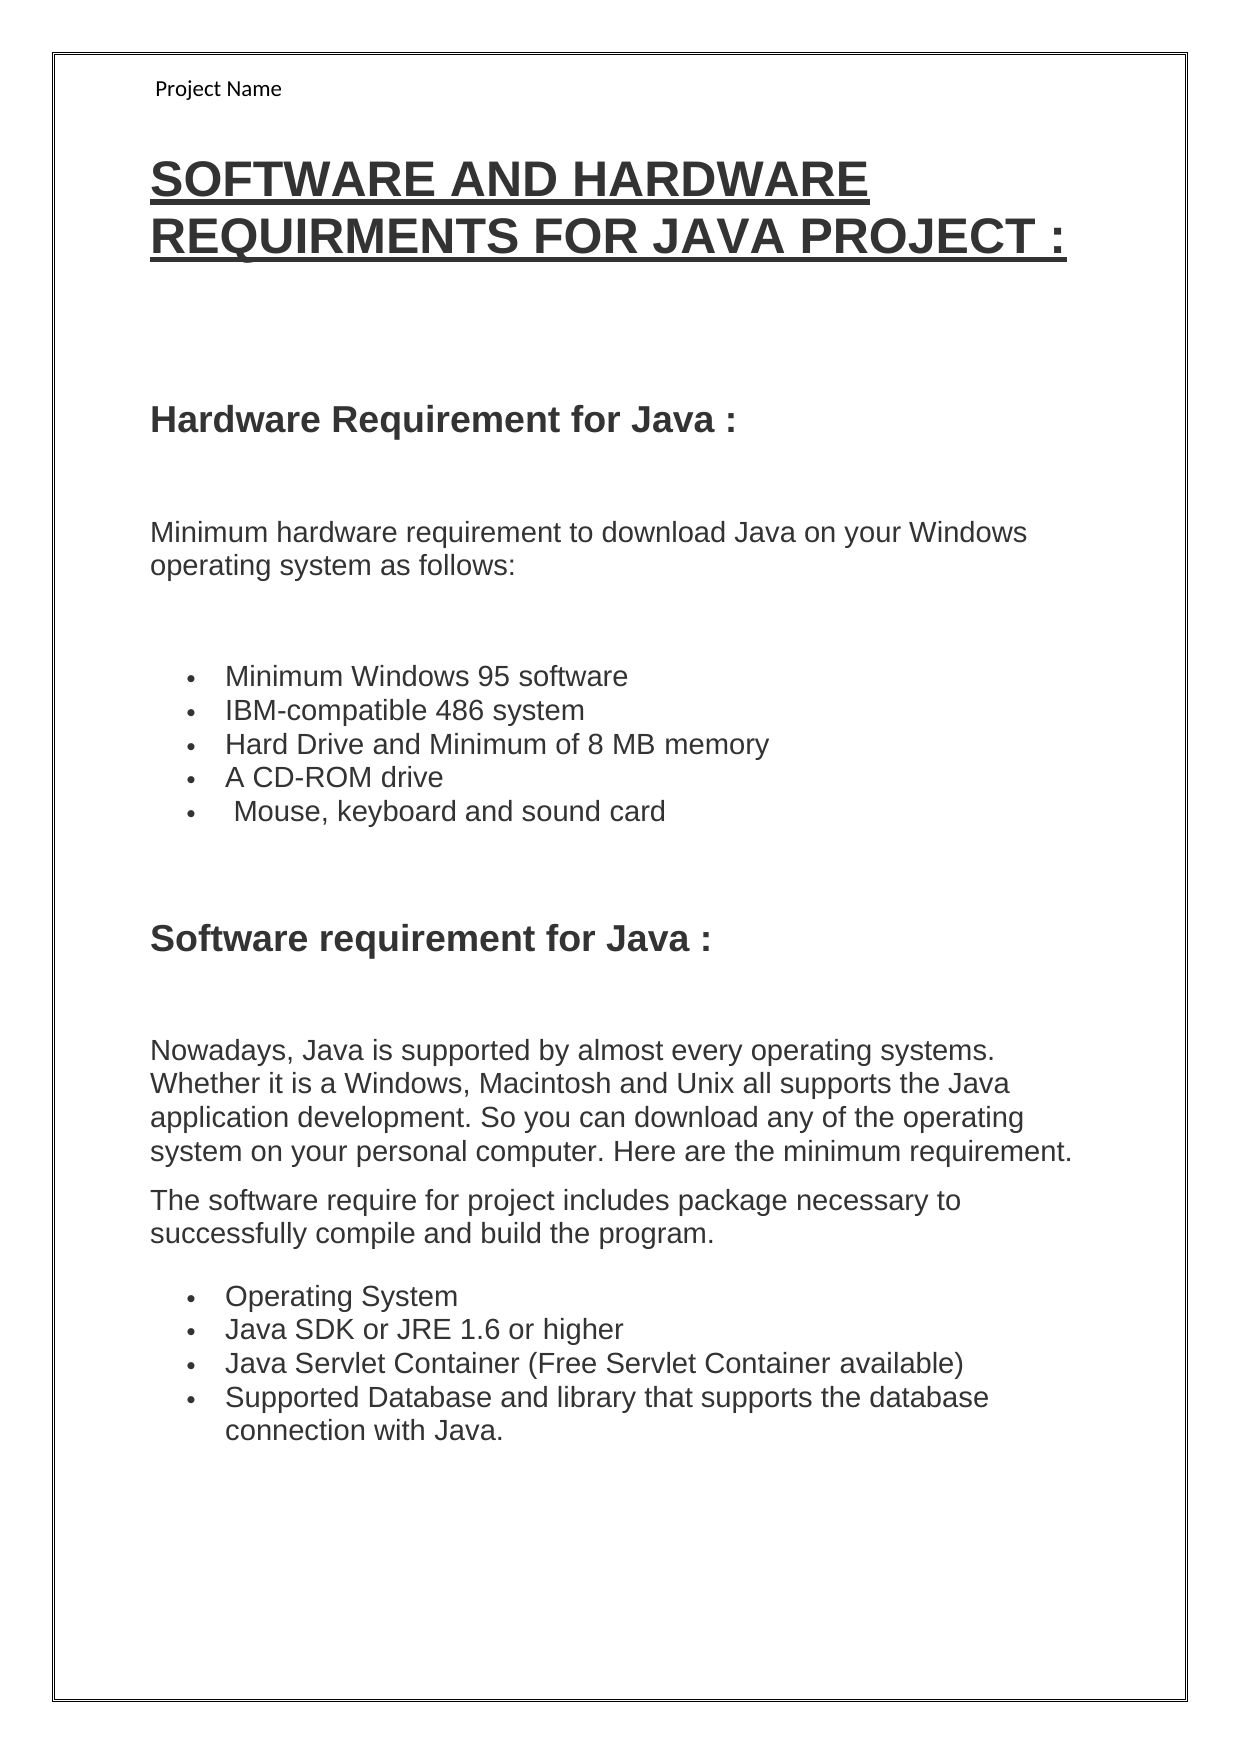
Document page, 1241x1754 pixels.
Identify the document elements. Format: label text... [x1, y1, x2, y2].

text SOFTWARE AND HARDWARE REQUIRMENTS FOR JAVA PROJECT : [150, 149, 1068, 264]
list Java Servlet Container (Free Servlet Container available) [187, 1346, 1103, 1380]
subtitle Hardware Requirement for Java : [150, 398, 1103, 441]
subtitle Software requirement for Java : [150, 916, 1103, 959]
list A CD-ROM drive [187, 761, 1103, 794]
text The software require for project includes package necessary to successfully compile and build the program. [150, 1183, 964, 1250]
list IBM-compatible 486 system [187, 693, 1103, 727]
list Operating System [187, 1279, 1103, 1313]
list Minimum Windows 95 software [187, 660, 1103, 693]
text Nowadays, Java is supported by almost every operating systems. Whether it is a Windows, Macintosh and Unix all supports the Java application development. So you can download any of the operating system on your personal computer. Here are the minimum requirement. [150, 1033, 1076, 1167]
list Hard Drive and Minimum of 8 MB memory [187, 727, 1103, 760]
list Java SDK or JRE 1.6 or higher [187, 1313, 1103, 1346]
list Supported Database and library that supports the database connection with Java. [187, 1380, 991, 1447]
text Minimum hardware requirement to download Java on your Windows operating system as follows: [150, 515, 1030, 582]
list Mouse, keyboard and sound card [187, 794, 1103, 828]
